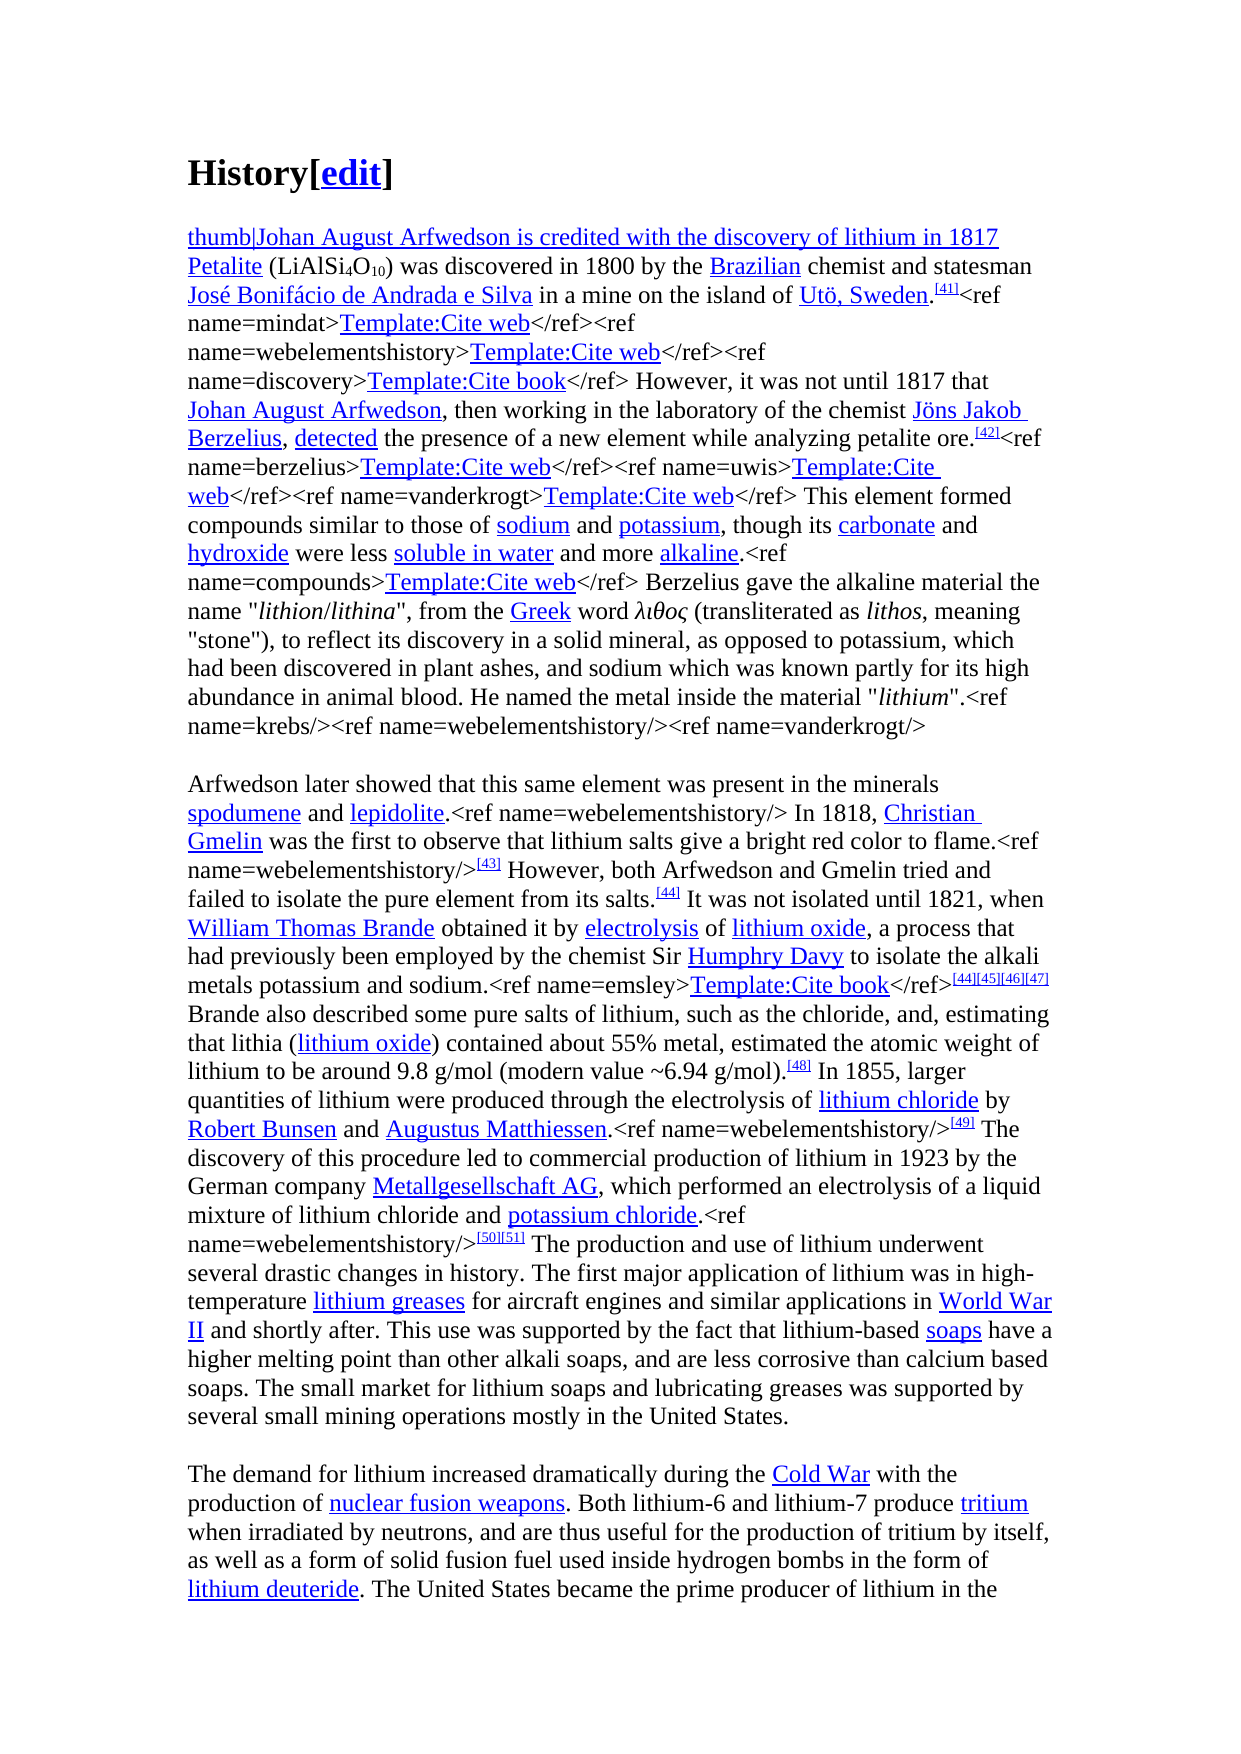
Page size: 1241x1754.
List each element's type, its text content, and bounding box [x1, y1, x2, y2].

text Arfwedson later showed that this same element was present in the minerals spodumene and lepidolite.<ref name=webelementshistory/> In 1818, Christian Gmelin was the first to observe that lithium salts give a bright red color to flame.<ref name=webelementshistory/>[43] However, both Arfwedson and Gmelin tried and failed to isolate the pure element from its salts.[44] It was not isolated until 1821, when William Thomas Brande obtained it by electrolysis of lithium oxide, a process that had previously been employed by the chemist Sir Humphry Davy to isolate the alkali metals potassium and sodium.<ref name=emsley>Template:Cite book</ref>[44][45][46][47] Brande also described some pure salts of lithium, such as the chloride, and, estimating that lithia (lithium oxide) contained about 55% metal, estimated the atomic weight of lithium to be around 9.8 g/mol (modern value ~6.94 g/mol).[48] In 1855, larger quantities of lithium were produced through the electrolysis of lithium chloride by Robert Bunsen and Augustus Matthiessen.<ref name=webelementshistory/>[49] The discovery of this procedure led to commercial production of lithium in 1923 by the German company Metallgesellschaft AG, which performed an electrolysis of a liquid mixture of lithium chloride and potassium chloride.<ref name=webelementshistory/>[50][51] The production and use of lithium underwent several drastic changes in history. The first major application of lithium was in high-temperature lithium greases for aircraft engines and similar applications in World War II and shortly after. This use was supported by the fact that lithium-based soaps have a higher melting point than other alkali soaps, and are less corrosive than calcium based soaps. The small market for lithium soaps and lubricating greases was supported by several small mining operations mostly in the United States. [187, 769, 1053, 1430]
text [187, 1459, 1053, 1603]
text thumb|Johan August Arfwedson is credited with the discovery of lithium in 1817 Petalite (LiAlSi4O10) was discovered in 1800 by the Brazilian chemist and statesman José Bonifácio de Andrada e Silva in a mine on the island of Utö, Sweden.[41]<ref name=mindat>Template:Cite web</ref><ref name=webelementshistory>Template:Cite web</ref><ref name=discovery>Template:Cite book</ref> However, it was not until 1817 that Johan August Arfwedson, then working in the laboratory of the chemist Jöns Jakob Berzelius, detected the presence of a new element while analyzing petalite ore.[42]<ref name=berzelius>Template:Cite web</ref><ref name=uwis>Template:Cite web</ref><ref name=vanderkrogt>Template:Cite web</ref> This element formed compounds similar to those of sodium and potassium, though its carbonate and hydroxide were less soluble in water and more alkaline.<ref name=compounds>Template:Cite web</ref> Berzelius gave the alkaline material the name "lithion/lithina", from the Greek word λιθoς (transliterated as lithos, meaning "stone"), to reflect its discovery in a solid mineral, as opposed to potassium, which had been discovered in plant ashes, and sodium which was known partly for its high abundance in animal blood. He named the metal inside the material "lithium".<ref name=krebs/><ref name=webelementshistory/><ref name=vanderkrogt/> [187, 222, 1053, 740]
subtitle History[edit] [187, 150, 1053, 193]
